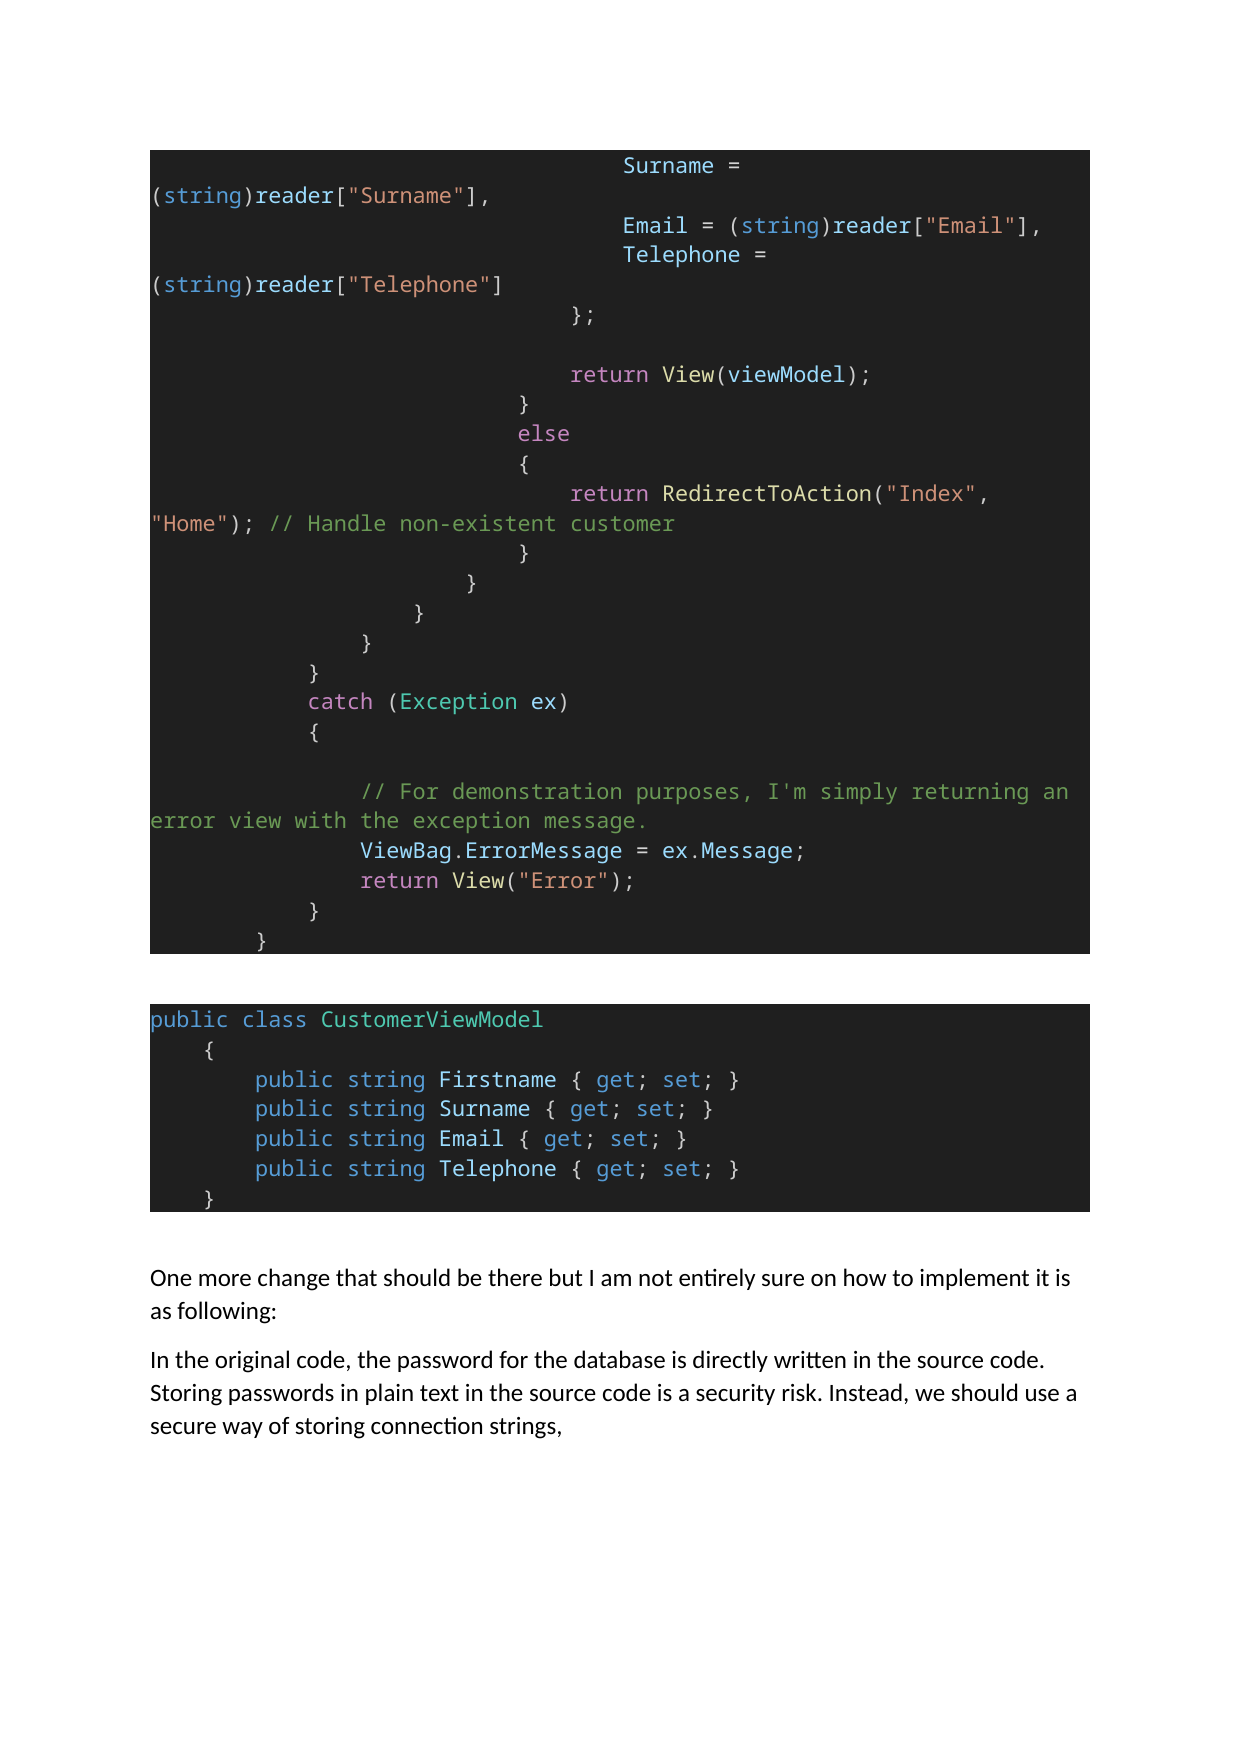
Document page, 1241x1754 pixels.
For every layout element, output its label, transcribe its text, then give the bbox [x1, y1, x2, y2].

text return View(viewModel); [150, 358, 1090, 388]
text public string Telephone { get; set; } [150, 1153, 1090, 1183]
text { [150, 448, 1090, 478]
text One more change that should be there but I am not entirely sure on how to implement it is as following: [150, 1262, 1090, 1326]
text { [150, 716, 1090, 746]
text }; [150, 299, 1090, 329]
text } [150, 656, 1090, 686]
text Telephone = (string)reader["Telephone"] [150, 239, 1090, 299]
text } [150, 537, 1090, 567]
text Email = (string)reader["Email"], [150, 209, 1090, 239]
text catch (Exception ex) [150, 686, 1090, 716]
text Surname = (string)reader["Surname"], [150, 150, 1090, 209]
text } [150, 895, 1090, 924]
text public string Surname { get; set; } [150, 1093, 1090, 1123]
text return RedirectToAction("Index", "Home"); // Handle non-existent customer [150, 478, 1090, 537]
text ViewBag.ErrorMessage = ex.Message; [150, 835, 1090, 865]
text } [150, 567, 1090, 597]
text } [150, 627, 1090, 656]
text public class CustomerViewModel [150, 1004, 1090, 1034]
text } [150, 388, 1090, 418]
text In the original code, the password for the database is directly written in the source code. Storing passwords in plain text in the source code is a security risk. Instead, we should use a secure way of storing connection strings, [150, 1344, 1090, 1441]
text // For demonstration purposes, I'm simply returning an error view with the exception message. [150, 776, 1090, 835]
text } [150, 924, 1090, 954]
text public string Firstname { get; set; } [150, 1063, 1090, 1093]
text return View("Error"); [150, 865, 1090, 895]
text } [150, 1183, 1090, 1212]
text { [150, 1034, 1090, 1063]
text } [150, 597, 1090, 627]
text public string Email { get; set; } [150, 1123, 1090, 1153]
text else [150, 418, 1090, 448]
